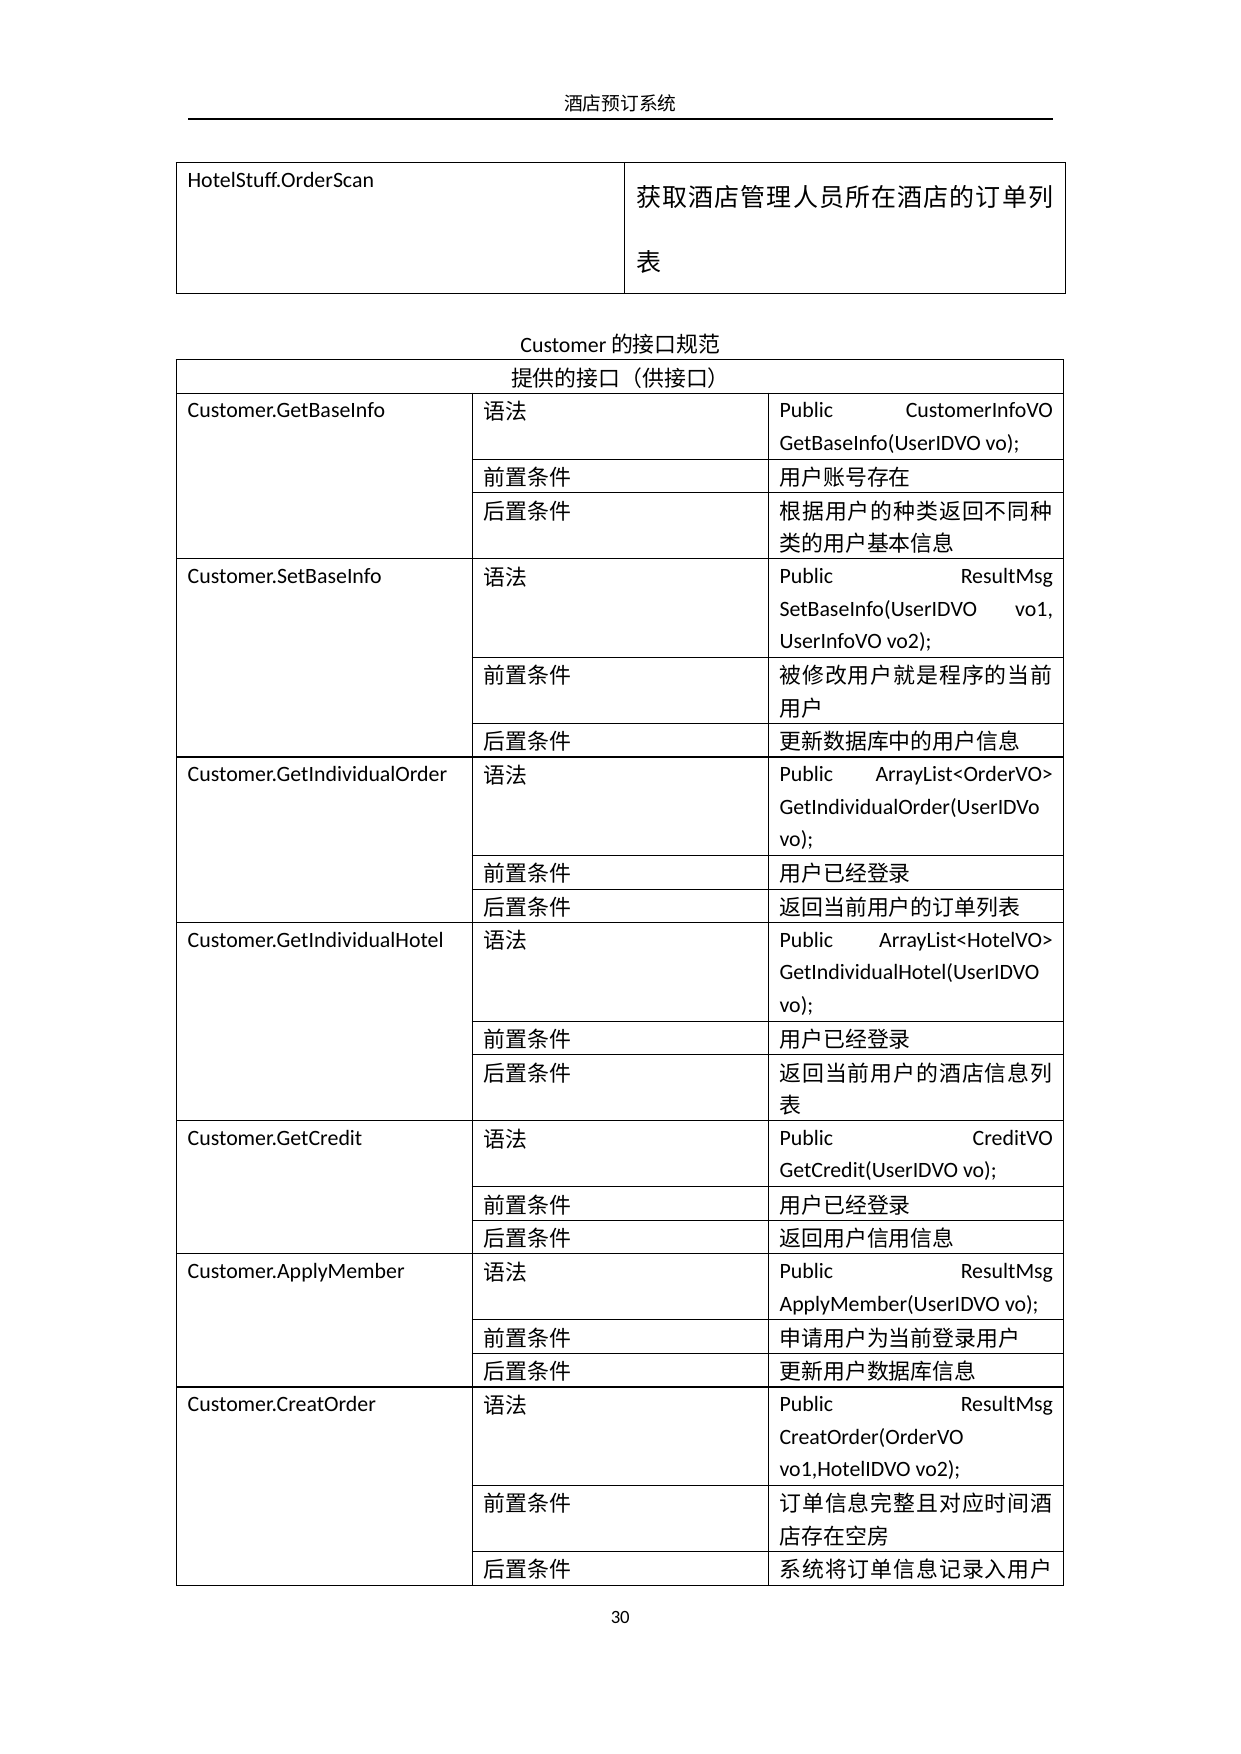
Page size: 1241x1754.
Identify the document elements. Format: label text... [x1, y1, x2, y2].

table_cell Customer.GetCredit [177, 1121, 472, 1253]
table_cell Public ResultMsg ApplyMember(UserIDVO vo); [769, 1254, 1063, 1319]
table_cell 获取酒店管理人员所在酒店的订单列表 [625, 163, 1065, 293]
table_cell 后置条件 [473, 1354, 768, 1386]
table_cell 更新数据库中的用户信息 [769, 724, 1063, 756]
table_cell 前置条件 [473, 460, 768, 492]
table_cell 前置条件 [473, 1486, 768, 1551]
table_cell 语法 [473, 1254, 768, 1319]
table_cell 申请用户为当前登录用户 [769, 1320, 1063, 1353]
table_cell 语法 [473, 1388, 768, 1485]
table_cell HotelStuff.OrderScan [177, 163, 624, 293]
table_cell 后置条件 [473, 1055, 768, 1120]
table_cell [769, 1552, 1063, 1584]
table_cell Public ArrayList<HotelVO> GetIndividualHotel(UserIDVO vo); [769, 923, 1063, 1021]
table_cell 更新用户数据库信息 [769, 1354, 1063, 1386]
table_cell 前置条件 [473, 658, 768, 723]
table_cell Customer.GetBaseInfo [177, 394, 472, 558]
table_cell 语法 [473, 1121, 768, 1186]
table_cell 前置条件 [473, 1320, 768, 1353]
table_cell 前置条件 [473, 1187, 768, 1220]
table_cell 后置条件 [473, 493, 768, 558]
table_cell 用户账号存在 [769, 460, 1063, 492]
table_cell Customer.GetIndividualOrder [177, 758, 472, 922]
table_cell Public ResultMsg SetBaseInfo(UserIDVO vo1, UserInfoVO vo2); [769, 559, 1063, 657]
table_cell Customer.SetBaseInfo [177, 559, 472, 756]
table_cell 返回用户信用信息 [769, 1221, 1063, 1253]
table_cell 被修改用户就是程序的当前用户 [769, 658, 1063, 723]
table_header 提供的接口（供接口） [177, 360, 1063, 393]
table_cell 用户已经登录 [769, 1022, 1063, 1054]
table_cell Public CustomerInfoVO GetBaseInfo(UserIDVO vo); [769, 394, 1063, 459]
table_cell Customer.GetIndividualHotel [177, 923, 472, 1120]
table_cell 语法 [473, 559, 768, 657]
table_cell 语法 [473, 923, 768, 1021]
table_cell 根据用户的种类返回不同种类的用户基本信息 [769, 493, 1063, 558]
text Customer的接口规范 [187, 327, 1053, 359]
table_cell 前置条件 [473, 856, 768, 888]
table_cell 后置条件 [473, 1221, 768, 1253]
table_cell 后置条件 [473, 890, 768, 922]
table_cell 返回当前用户的酒店信息列表 [769, 1055, 1063, 1120]
table_cell 前置条件 [473, 1022, 768, 1054]
table_cell 返回当前用户的订单列表 [769, 890, 1063, 922]
table_cell Customer.ApplyMember [177, 1254, 472, 1386]
table_cell 用户已经登录 [769, 1187, 1063, 1220]
table_cell 后置条件 [473, 724, 768, 756]
table_cell 语法 [473, 758, 768, 855]
table_cell 订单信息完整且对应时间酒店存在空房 [769, 1486, 1063, 1551]
table_cell 用户已经登录 [769, 856, 1063, 888]
table_cell Public ResultMsg CreatOrder(OrderVO vo1,HotelIDVO vo2); [769, 1388, 1063, 1485]
table_cell Public CreditVO GetCredit(UserIDVO vo); [769, 1121, 1063, 1186]
table_cell 后置条件 [473, 1552, 768, 1584]
table_cell Customer.CreatOrder [177, 1388, 472, 1584]
table_cell 语法 [473, 394, 768, 459]
table_cell Public ArrayList<OrderVO> GetIndividualOrder(UserIDVo vo); [769, 758, 1063, 855]
